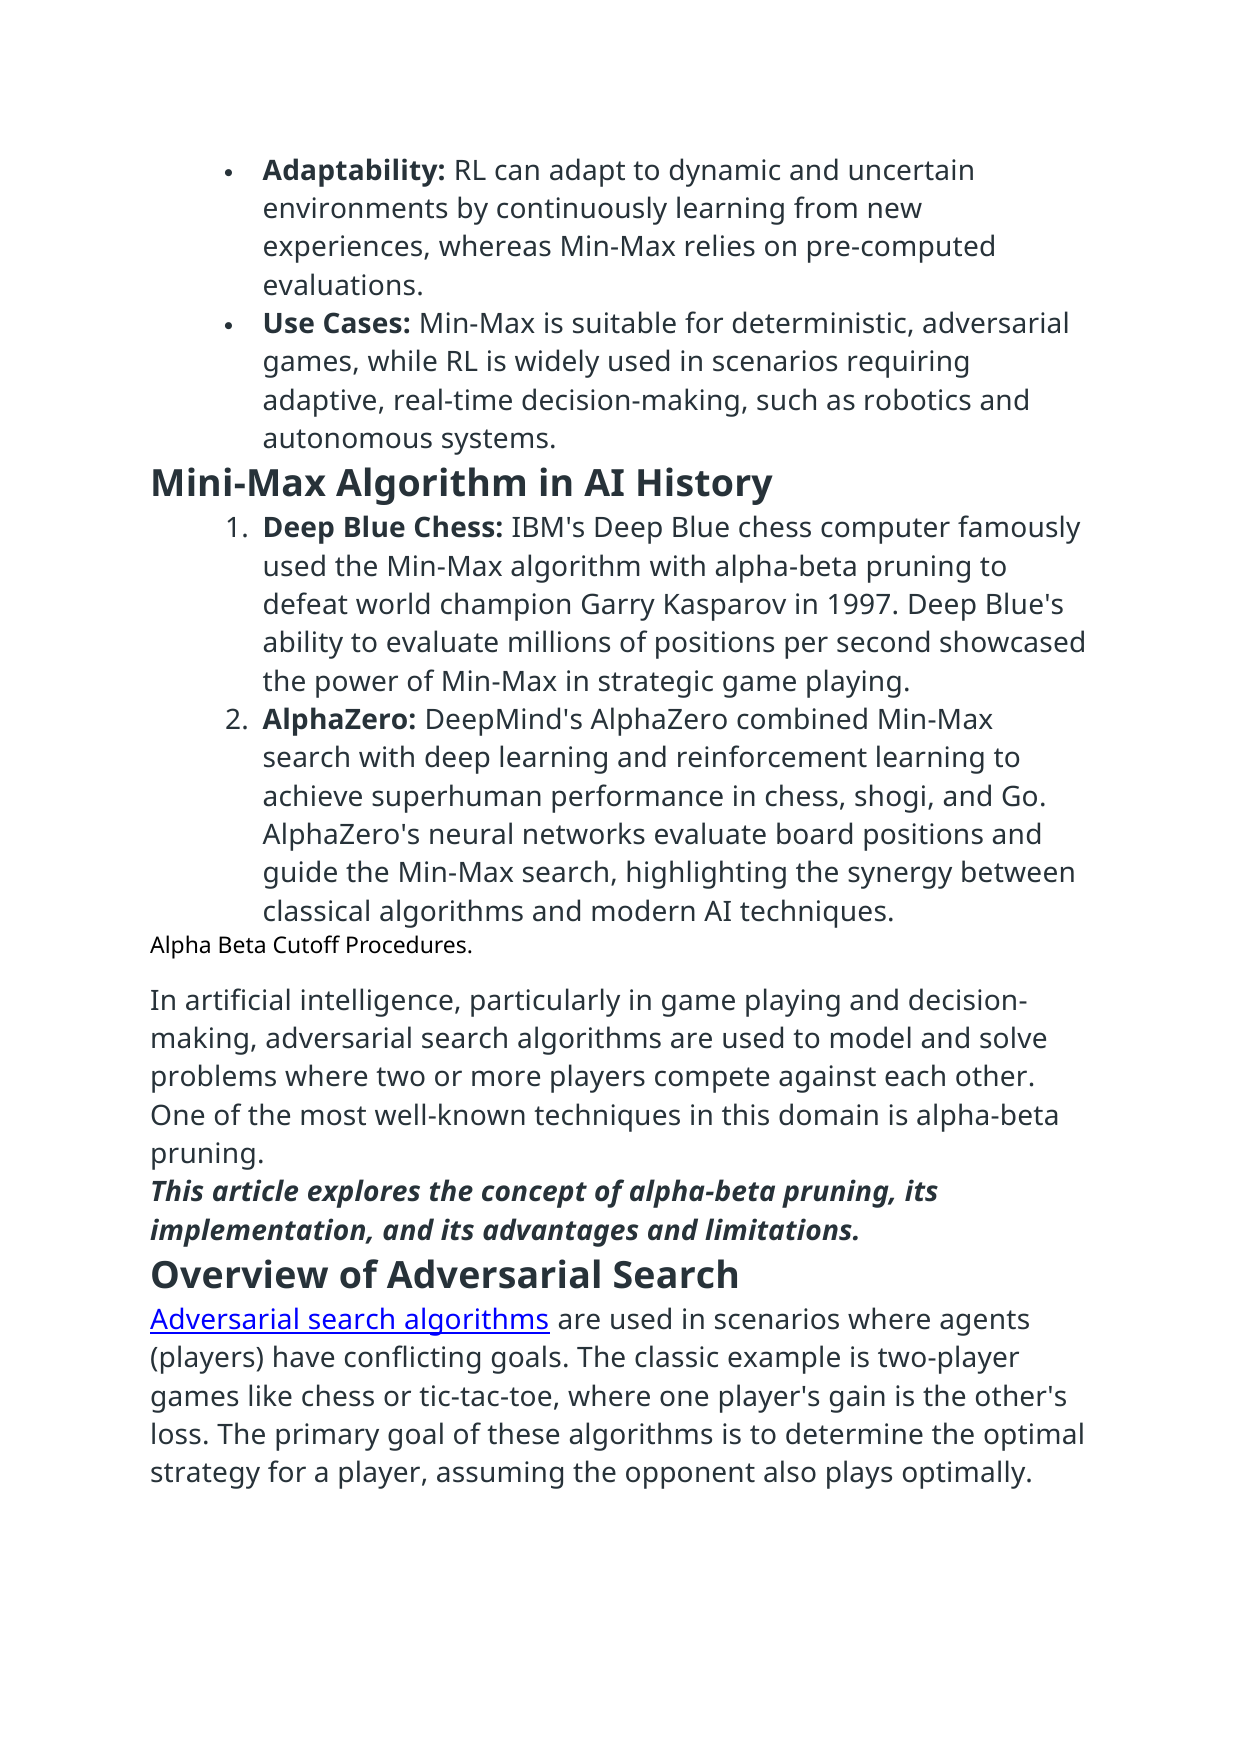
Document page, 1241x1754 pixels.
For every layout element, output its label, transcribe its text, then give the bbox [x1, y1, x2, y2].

text Overview of Adversarial Search [150, 1248, 1090, 1299]
text This article explores the concept of alpha-beta pruning, its implementation, and its advantages and limitations. [150, 1171, 1090, 1248]
text Mini-Max Algorithm in AI History [150, 457, 1090, 508]
text In artificial intelligence, particularly in game playing and decision-making, adversarial search algorithms are used to model and solve problems where two or more players compete against each other. One of the most well-known techniques in this domain is alpha-beta pruning. [150, 980, 1090, 1171]
text Alpha Beta Cutoff Procedures. [150, 929, 1090, 961]
list AlphaZero: DeepMind's AlphaZero combined Min-Max search with deep learning and reinforcement learning to achieve superhuman performance in chess, shogi, and Go. AlphaZero's neural networks evaluate board positions and guide the Min-Max search, highlighting the synergy between classical algorithms and modern AI techniques. [225, 699, 1090, 929]
list Deep Blue Chess: IBM's Deep Blue chess computer famously used the Min-Max algorithm with alpha-beta pruning to defeat world champion Garry Kasparov in 1997. Deep Blue's ability to evaluate millions of positions per second showcased the power of Min-Max in strategic game playing. [225, 508, 1090, 699]
list Use Cases: Min-Max is suitable for deterministic, adversarial games, while RL is widely used in scenarios requiring adaptive, real-time decision-making, such as robotics and autonomous systems. [225, 303, 1090, 457]
text Adversarial search algorithms are used in scenarios where agents (players) have conflicting goals. The classic example is two-player games like chess or tic-tac-toe, where one player's gain is the other's loss. The primary goal of these algorithms is to determine the optimal strategy for a player, assuming the opponent also plays optimally. [150, 1299, 1090, 1491]
list Adaptability: RL can adapt to dynamic and uncertain environments by continuously learning from new experiences, whereas Min-Max relies on pre-computed evaluations. [225, 150, 1090, 303]
